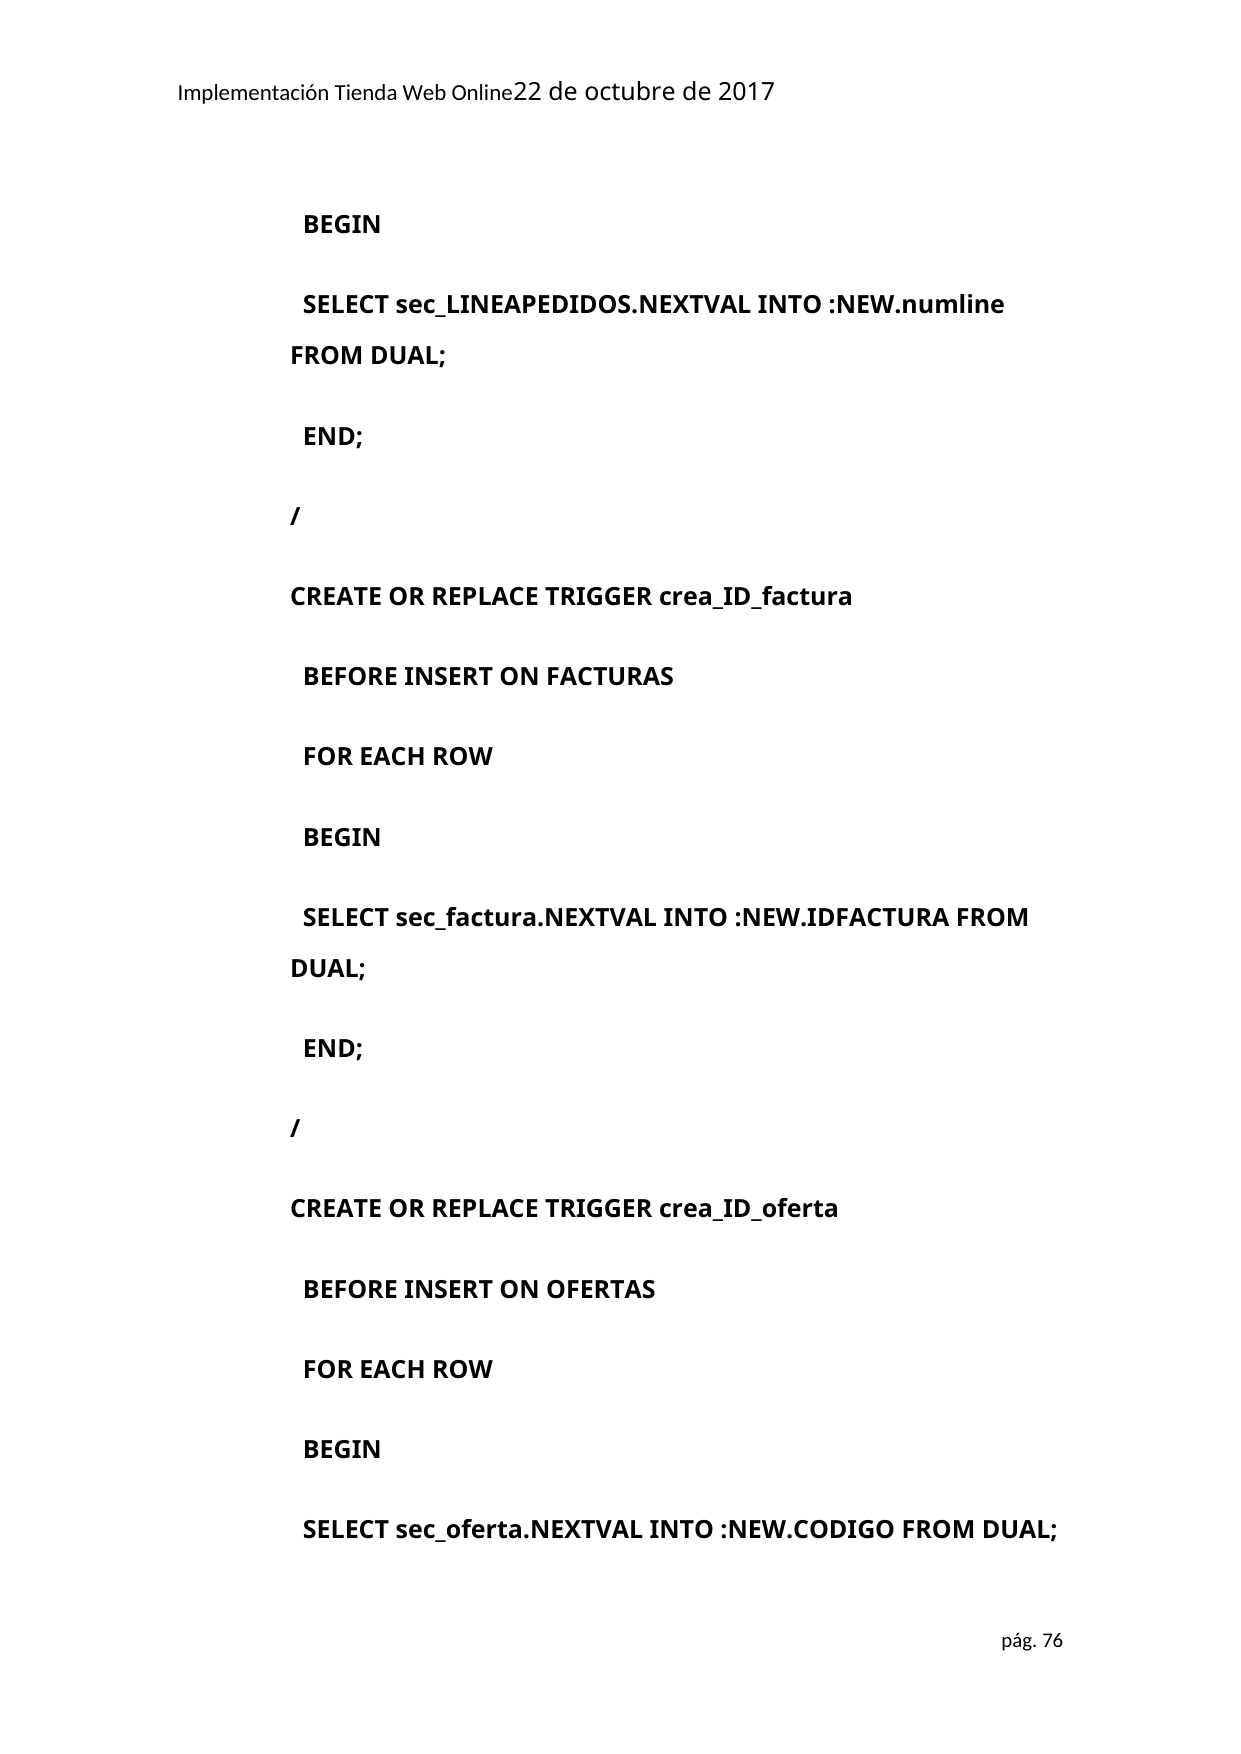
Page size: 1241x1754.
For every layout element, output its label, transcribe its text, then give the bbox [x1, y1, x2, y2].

text / [290, 1111, 1063, 1145]
text END; [290, 1031, 1063, 1065]
text CREATE OR REPLACE TRIGGER crea_ID_factura [290, 579, 1063, 613]
text END; [290, 418, 1063, 452]
text BEGIN [290, 819, 1063, 853]
text SELECT sec_LINEAPEDIDOS.NEXTVAL INTO :NEW.numline FROM DUAL; [290, 287, 1063, 372]
text BEGIN [290, 207, 1063, 241]
text CREATE OR REPLACE TRIGGER crea_ID_oferta [290, 1191, 1063, 1225]
text FOR EACH ROW [290, 739, 1063, 773]
text BEFORE INSERT ON FACTURAS [290, 659, 1063, 693]
text SELECT sec_oferta.NEXTVAL INTO :NEW.CODIGO FROM DUAL; [290, 1512, 1063, 1546]
text BEFORE INSERT ON OFERTAS [290, 1271, 1063, 1305]
text FOR EACH ROW [290, 1352, 1063, 1386]
text SELECT sec_factura.NEXTVAL INTO :NEW.IDFACTURA FROM DUAL; [290, 899, 1063, 984]
text BEGIN [290, 1432, 1063, 1466]
text / [290, 498, 1063, 532]
